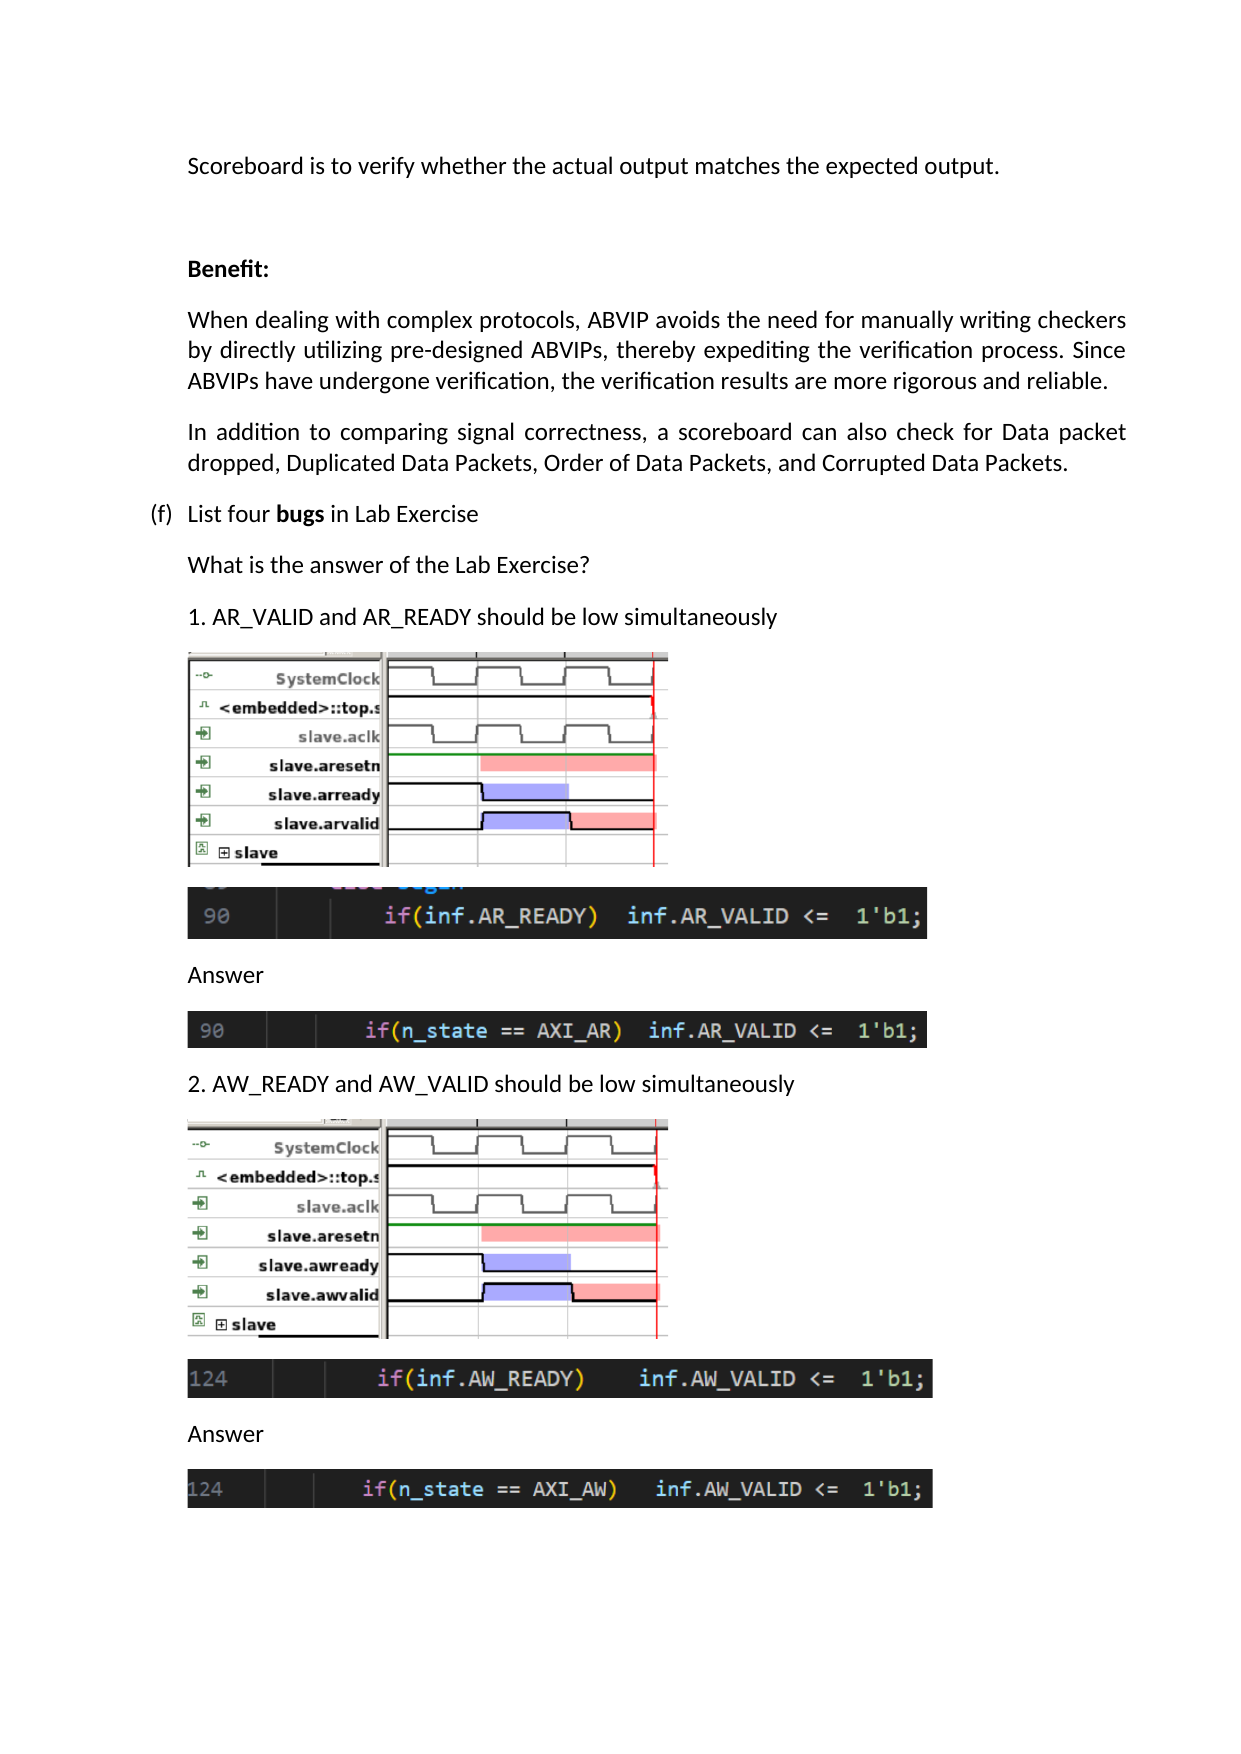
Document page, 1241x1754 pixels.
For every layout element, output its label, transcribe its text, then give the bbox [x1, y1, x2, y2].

picture [187, 1469, 933, 1508]
picture [187, 1119, 669, 1339]
list List four bugs in Lab Exercise [150, 498, 1128, 529]
list In addition to comparing signal correctness, a scoreboard can also check for Data packet dropped, Duplicated Data Packets, Order of Data Packets, and Corrupted Data Packets. [187, 416, 1128, 477]
text 1. AR_VALID and AR_READY should be low simultaneously [187, 601, 1128, 632]
text Answer [187, 1418, 1128, 1449]
text What is the answer of the Lab Exercise? [187, 550, 1128, 580]
text 2. AW_READY and AW_VALID should be low simultaneously [187, 1068, 1128, 1099]
picture [187, 1359, 933, 1398]
list Scoreboard is to verify whether the actual output matches the expected output. [187, 150, 1128, 181]
picture [187, 887, 928, 939]
list Benefit: [187, 253, 1128, 283]
picture [187, 652, 669, 867]
list When dealing with complex protocols, ABVIP avoids the need for manually writing checkers by directly utilizing pre-designed ABVIPs, thereby expediting the verification process. Since ABVIPs have undergone verification, the verification results are more rigorous and reliable. [187, 304, 1128, 396]
picture [187, 1011, 927, 1048]
text Answer [187, 960, 1128, 990]
